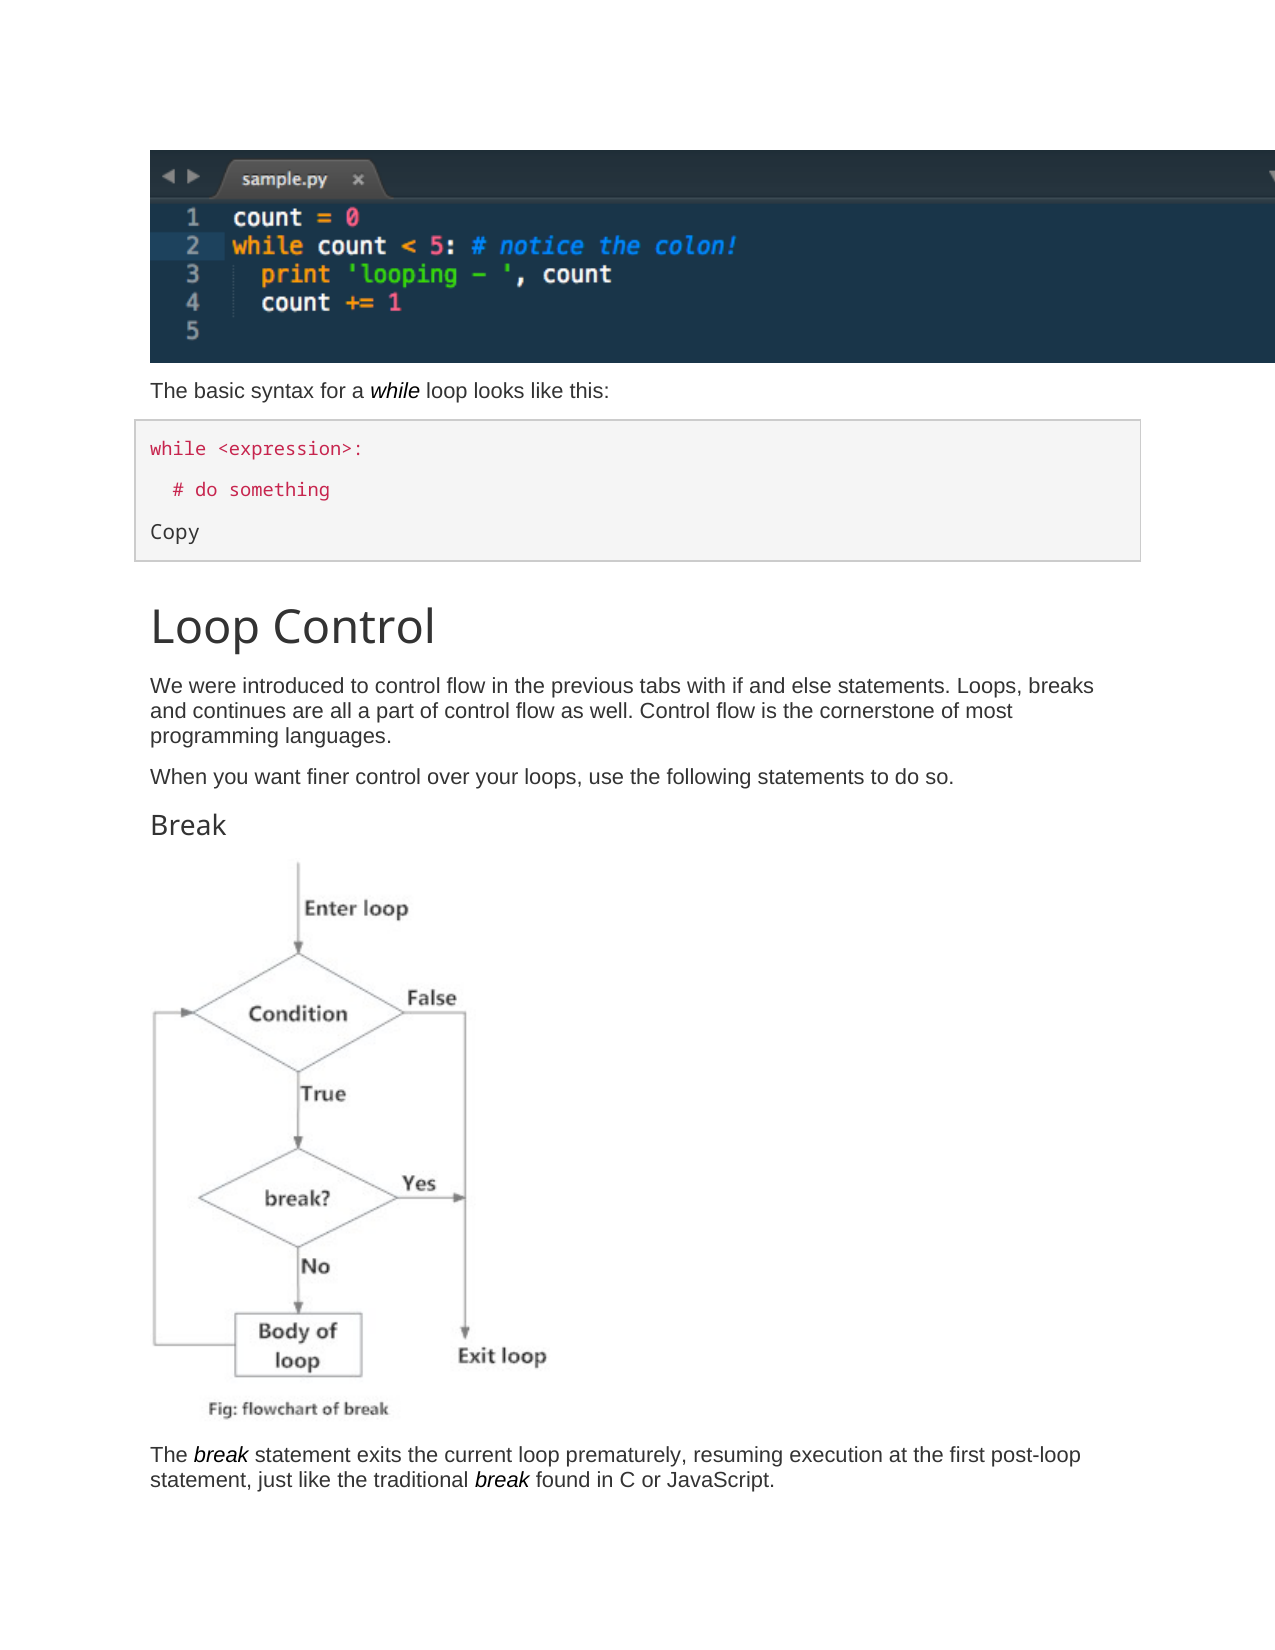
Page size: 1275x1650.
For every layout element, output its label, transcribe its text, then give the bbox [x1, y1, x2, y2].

text The break statement exits the current loop prematurely, resuming execution at the first post-loop statement, just like the traditional break found in C or JavaScript. [150, 1442, 1125, 1492]
text Break [150, 805, 1125, 843]
text The basic syntax for a while loop looks like this: [150, 378, 1125, 403]
text # do something [136, 460, 1140, 501]
text Loop Control [150, 593, 1125, 657]
text Copy [136, 501, 1140, 560]
picture [150, 858, 550, 1426]
text We were introduced to control flow in the previous tabs with if and else statements. Loops, breaks and continues are all a part of control flow as well. Control flow is the cornerstone of most programming languages. [150, 673, 1125, 748]
text When you want finer control over your loops, use the following statements to do so. [150, 764, 1125, 789]
picture [150, 150, 1275, 363]
text while <expression>: [136, 421, 1140, 460]
